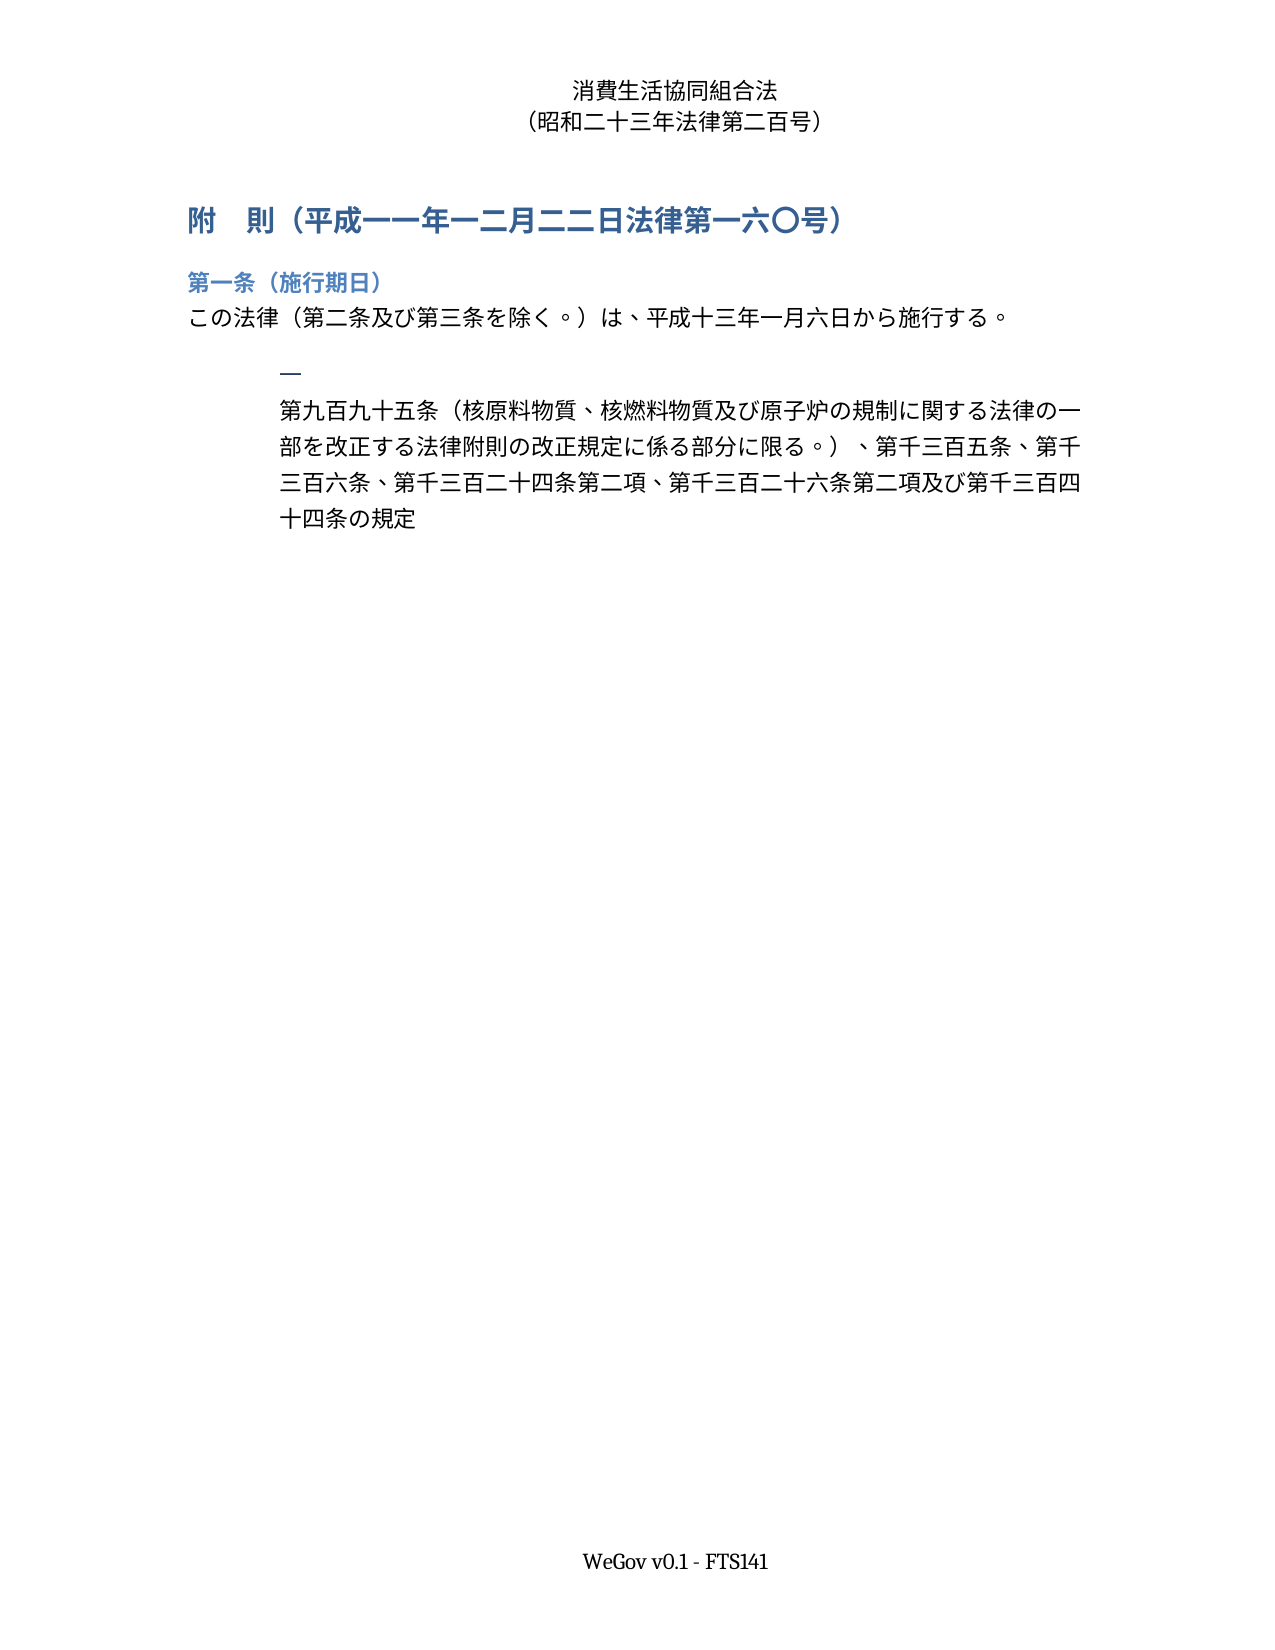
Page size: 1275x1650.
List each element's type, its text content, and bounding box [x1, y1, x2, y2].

text 第九百九十五条（核原料物質、核燃料物質及び原子炉の規制に関する法律の一部を改正する法律附則の改正規定に係る部分に限る。）、第千三百五条、第千三百六条、第千三百二十四条第二項、第千三百二十六条第二項及び第千三百四十四条の規定 [279, 395, 1087, 534]
subtitle 附 則（平成一一年一二月二二日法律第一六〇号） [187, 200, 1087, 240]
subtitle 第一条（施行期日） [187, 266, 1087, 298]
text この法律（第二条及び第三条を除く。）は、平成十三年一月六日から施行する。 [187, 302, 1087, 334]
subtitle 一 [279, 359, 1087, 390]
